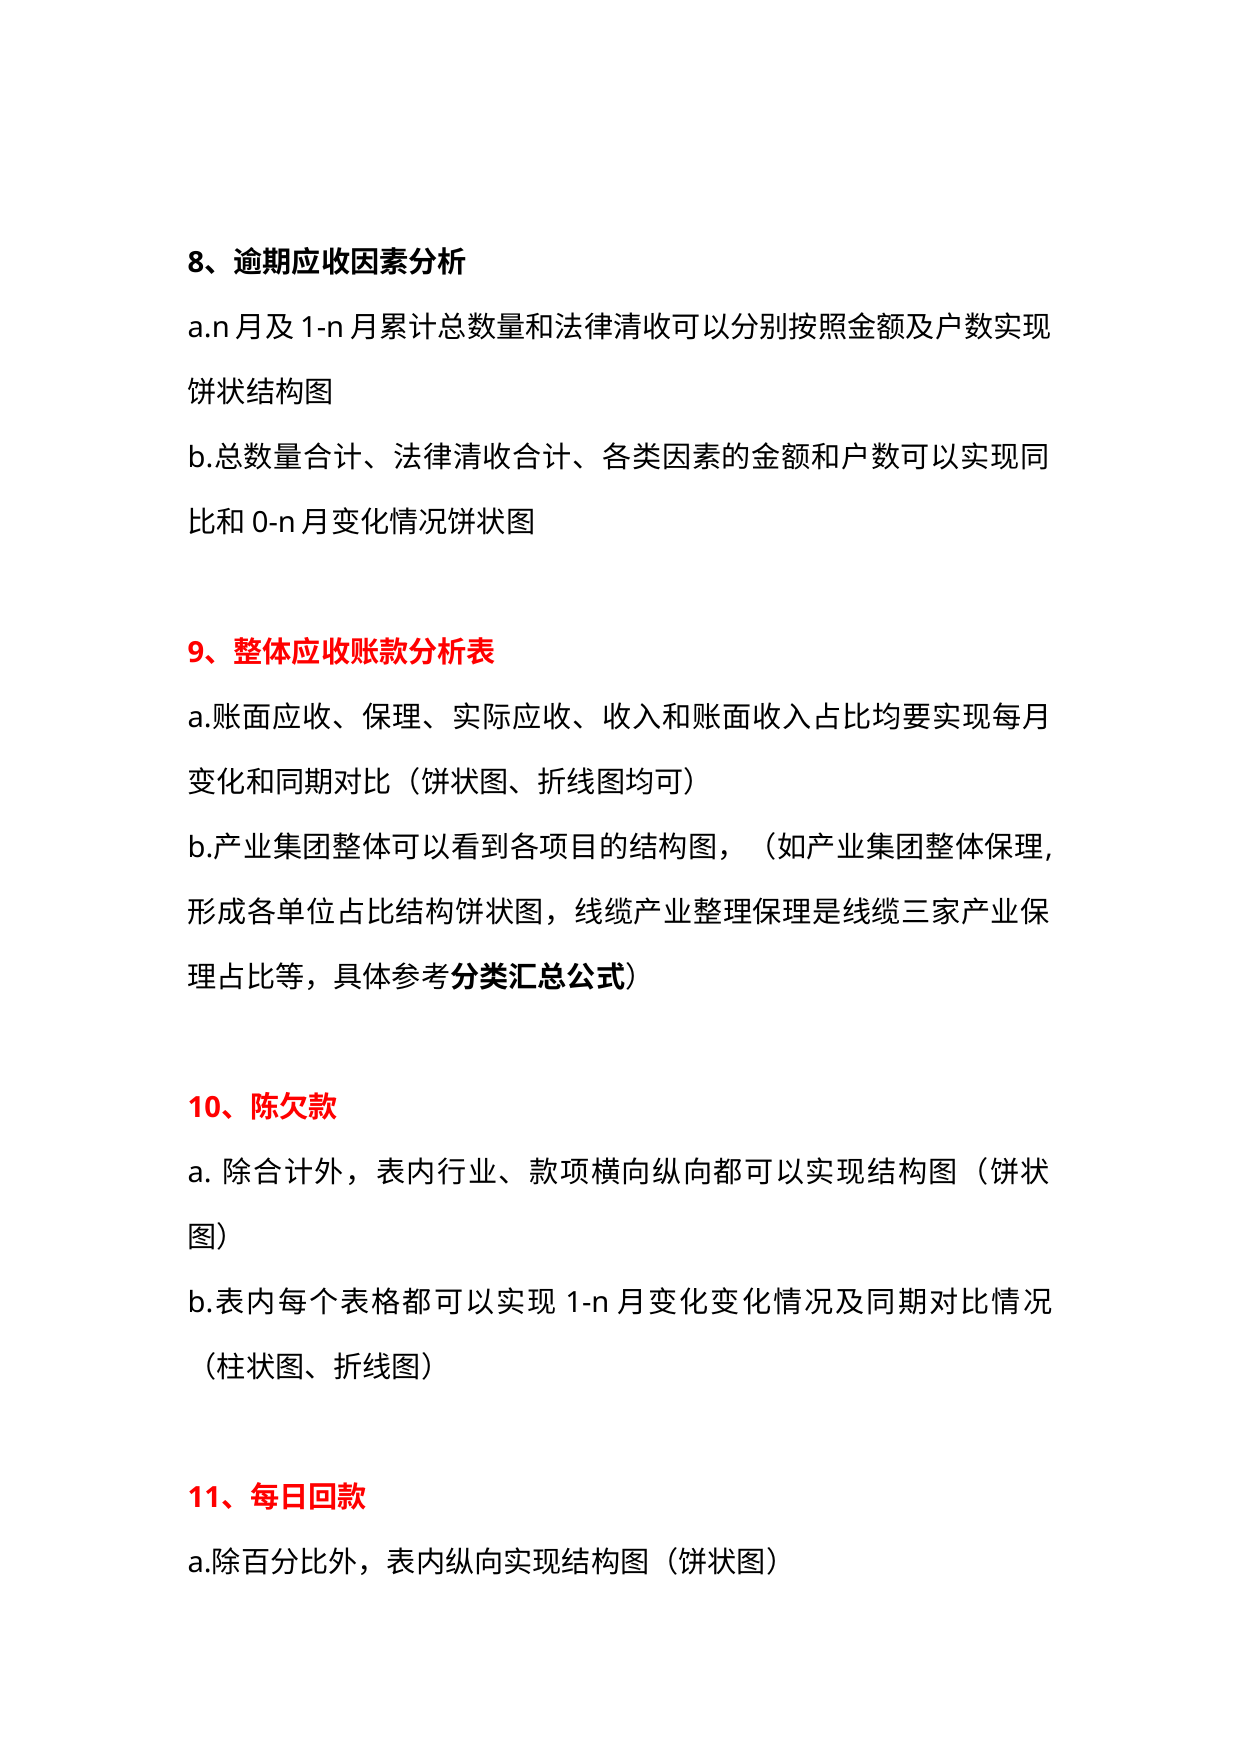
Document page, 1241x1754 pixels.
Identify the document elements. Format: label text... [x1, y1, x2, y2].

text 8、逾期应收因素分析 [187, 227, 1053, 292]
text a.账面应收、保理、实际应收、收入和账面收入占比均要实现每月变化和同期对比（饼状图、折线图均可） [187, 682, 1053, 812]
text b.总数量合计、法律清收合计、各类因素的金额和户数可以实现同比和0-n月变化情况饼状图 [187, 422, 1053, 552]
text a.除百分比外，表内纵向实现结构图（饼状图） [187, 1527, 1053, 1592]
text 9、整体应收账款分析表 [187, 617, 1053, 682]
text a. 除合计外，表内行业、款项横向纵向都可以实现结构图（饼状图） [187, 1137, 1053, 1267]
text b.表内每个表格都可以实现1-n月变化变化情况及同期对比情况（柱状图、折线图） [187, 1267, 1053, 1397]
text 11、每日回款 [187, 1462, 1053, 1527]
text b.产业集团整体可以看到各项目的结构图，（如产业集团整体保理,形成各单位占比结构饼状图，线缆产业整理保理是线缆三家产业保理占比等，具体参考分类汇总公式） [187, 812, 1053, 1007]
text a.n月及1-n月累计总数量和法律清收可以分别按照金额及户数实现饼状结构图 [187, 292, 1053, 422]
text 10、陈欠款 [187, 1072, 1053, 1137]
